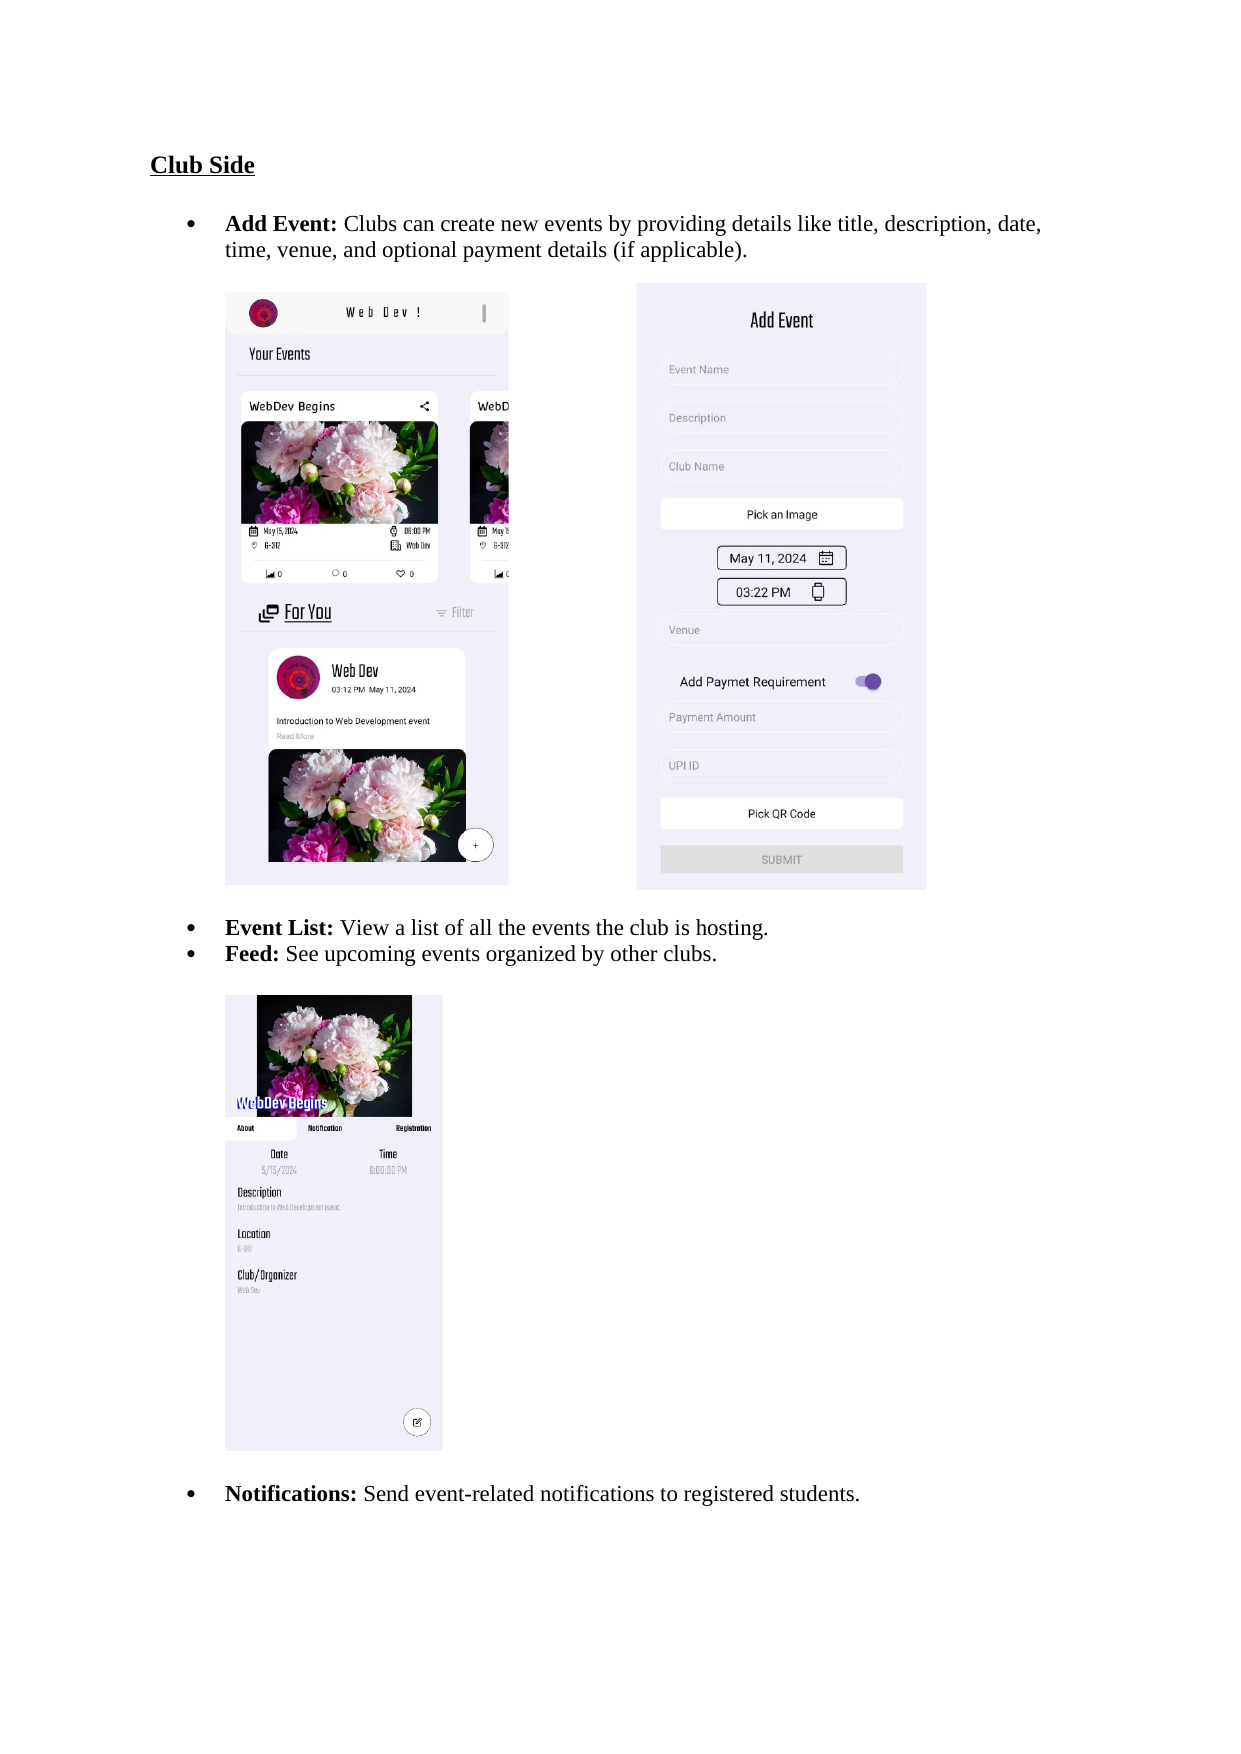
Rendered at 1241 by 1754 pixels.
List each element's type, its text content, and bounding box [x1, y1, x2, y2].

list Feed: See upcoming events organized by other clubs. [187, 940, 1090, 967]
picture [636, 283, 927, 890]
text Club Side [150, 150, 1090, 179]
picture [225, 995, 443, 1451]
list Event List: View a list of all the events the club is hosting. [187, 914, 1090, 940]
picture [225, 292, 509, 885]
list Add Event: Clubs can create new events by providing details like title, description, date, time, venue, and optional payment details (if applicable). [187, 210, 1090, 263]
list Notifications: Send event-related notifications to registered students. [187, 1480, 1090, 1507]
